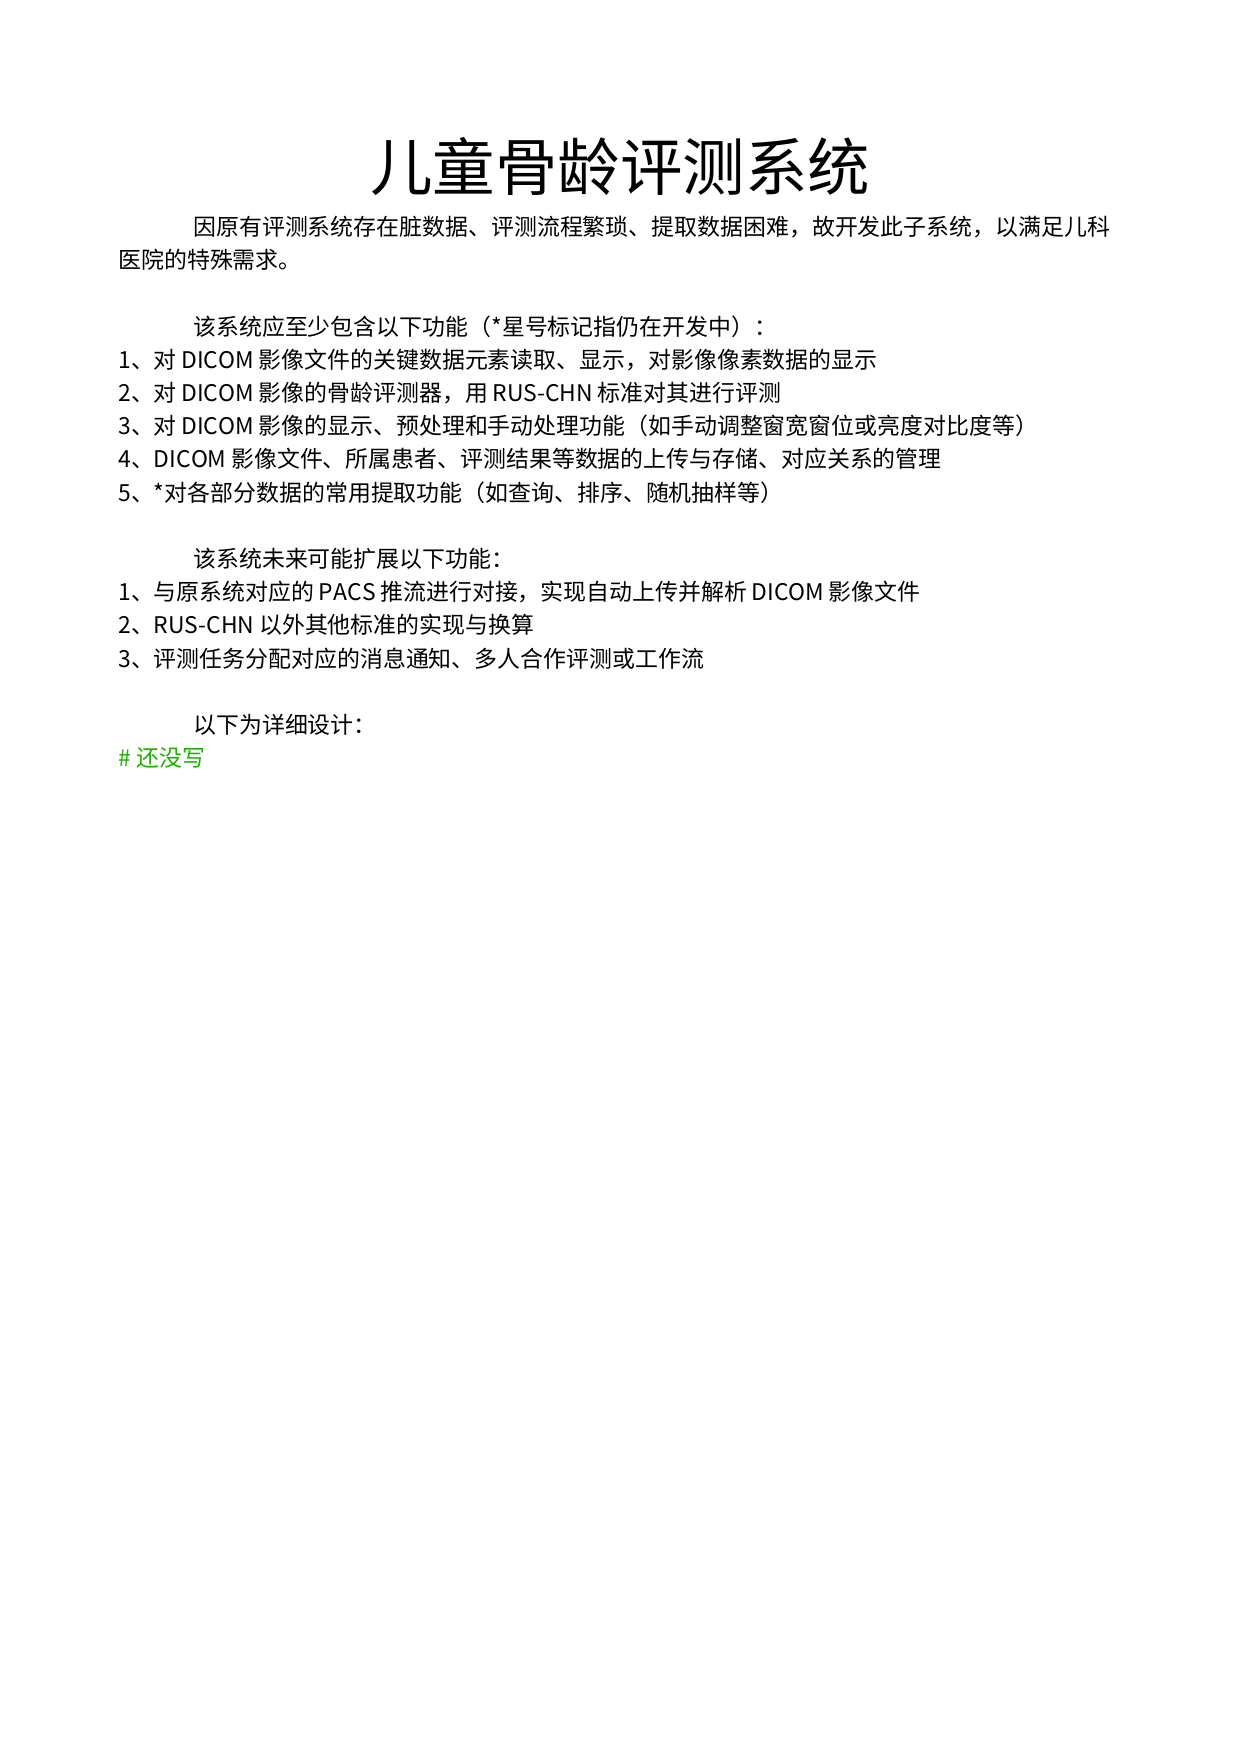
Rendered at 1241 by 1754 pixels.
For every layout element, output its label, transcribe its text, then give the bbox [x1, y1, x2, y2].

text 2、对DICOM影像的骨龄评测器，用RUS-CHN标准对其进行评测 [118, 375, 1122, 408]
text 该系统未来可能扩展以下功能： [118, 541, 1122, 574]
text 1、对DICOM影像文件的关键数据元素读取、显示，对影像像素数据的显示 [118, 342, 1122, 375]
text 因原有评测系统存在脏数据、评测流程繁琐、提取数据困难，故开发此子系统，以满足儿科医院的特殊需求。 [118, 209, 1122, 275]
text # 还没写 [118, 740, 1122, 773]
text 2、RUS-CHN以外其他标准的实现与换算 [118, 607, 1122, 641]
text 以下为详细设计： [118, 707, 1122, 740]
text 该系统应至少包含以下功能（*星号标记指仍在开发中）： [118, 308, 1122, 342]
text 儿童骨龄评测系统 [118, 118, 1122, 209]
text 1、与原系统对应的PACS推流进行对接，实现自动上传并解析DICOM影像文件 [118, 574, 1122, 607]
text 3、对DICOM影像的显示、预处理和手动处理功能（如手动调整窗宽窗位或亮度对比度等） [118, 408, 1122, 441]
text 5、*对各部分数据的常用提取功能（如查询、排序、随机抽样等） [118, 474, 1122, 508]
text 3、评测任务分配对应的消息通知、多人合作评测或工作流 [118, 641, 1122, 674]
text 4、DICOM影像文件、所属患者、评测结果等数据的上传与存储、对应关系的管理 [118, 441, 1122, 474]
